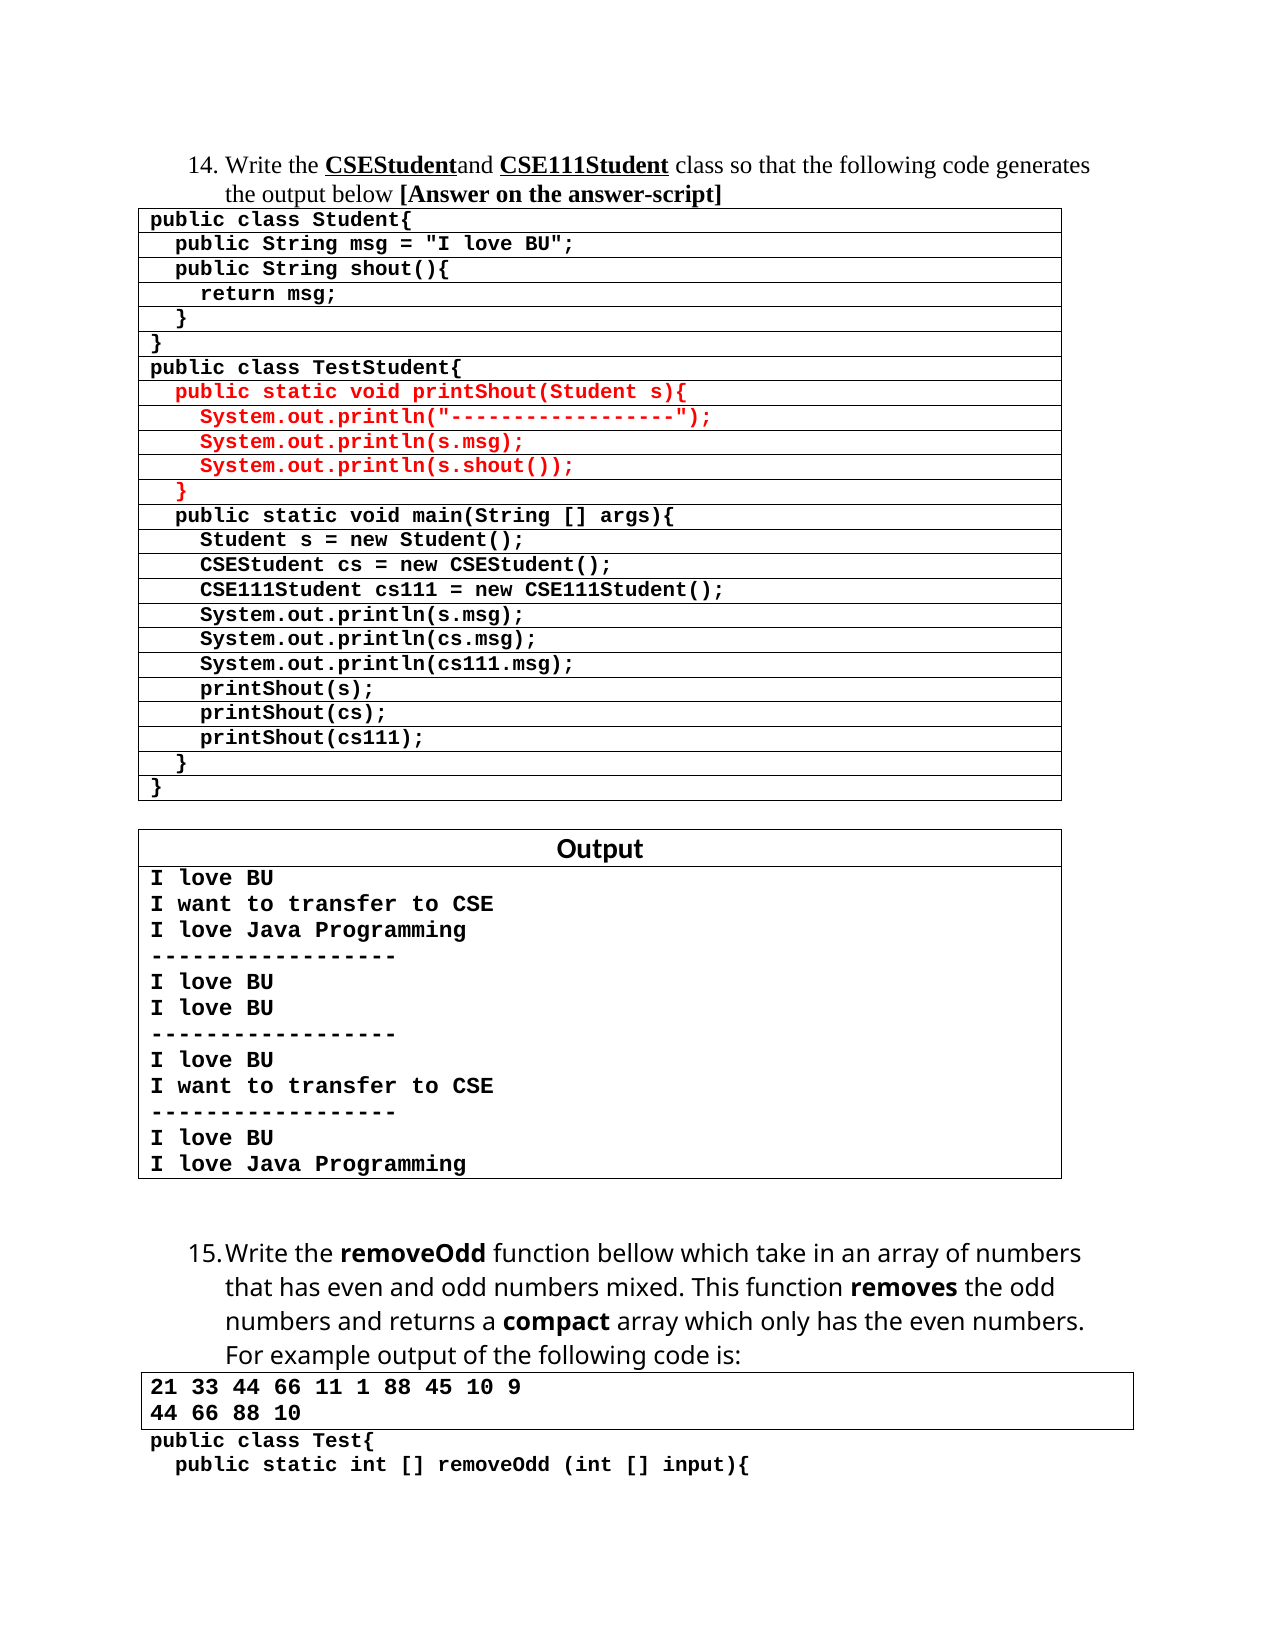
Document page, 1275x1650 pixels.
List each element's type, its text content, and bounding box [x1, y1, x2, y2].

table_cell } [139, 480, 1061, 504]
table_cell printShout(s); [139, 678, 1061, 701]
text public static int [] removeOdd (int [] input){ [150, 1454, 1125, 1477]
table_cell return msg; [139, 283, 1061, 306]
table_cell } [139, 307, 1061, 331]
table_cell System.out.println(s.msg); [139, 604, 1061, 627]
table_cell } [139, 776, 1061, 800]
table_cell CSE111Student cs111 = new CSE111Student(); [139, 579, 1061, 602]
table_cell Student s = new Student(); [139, 530, 1061, 553]
table_header public class Student{ [139, 209, 1061, 232]
text 44 66 88 10 [142, 1398, 1133, 1429]
table_cell System.out.println("------------------"); [139, 406, 1061, 430]
table_cell } [139, 752, 1061, 775]
table_cell System.out.println(s.shout()); [139, 455, 1061, 479]
table_header Output [139, 830, 1061, 866]
table_cell System.out.println(cs111.msg); [139, 653, 1061, 677]
table_cell public class TestStudent{ [139, 357, 1061, 380]
table_cell printShout(cs111); [139, 727, 1061, 751]
table_cell } [139, 332, 1061, 356]
text public class Test{ [150, 1430, 1125, 1454]
table_cell I love BU I want to transfer to CSE I love Java Programming ------------------ I love BU I love BU ------------------ I love BU I want to transfer to CSE ------------------ I love BU I love Java Programming [139, 867, 1061, 1178]
table_cell public static void main(String [] args){ [139, 505, 1061, 528]
text 21 33 44 66 11 1 88 45 10 9 [142, 1373, 1133, 1398]
table_cell CSEStudent cs = new CSEStudent(); [139, 554, 1061, 578]
table_cell public static void printShout(Student s){ [139, 381, 1061, 405]
table_cell public String shout(){ [139, 258, 1061, 282]
list Write the CSEStudentand CSE111Student class so that the following code generates the output below [Answer on the answer-script] [187, 150, 1125, 207]
table_cell System.out.println(cs.msg); [139, 628, 1061, 652]
table_cell System.out.println(s.msg); [139, 431, 1061, 454]
list Write the removeOdd function bellow which take in an array of numbers that has even and odd numbers mixed. This function removes the odd numbers and returns a compact array which only has the even numbers. For example output of the following code is: [187, 1236, 1125, 1372]
table_cell public String msg = "I love BU"; [139, 233, 1061, 257]
table_cell printShout(cs); [139, 702, 1061, 726]
